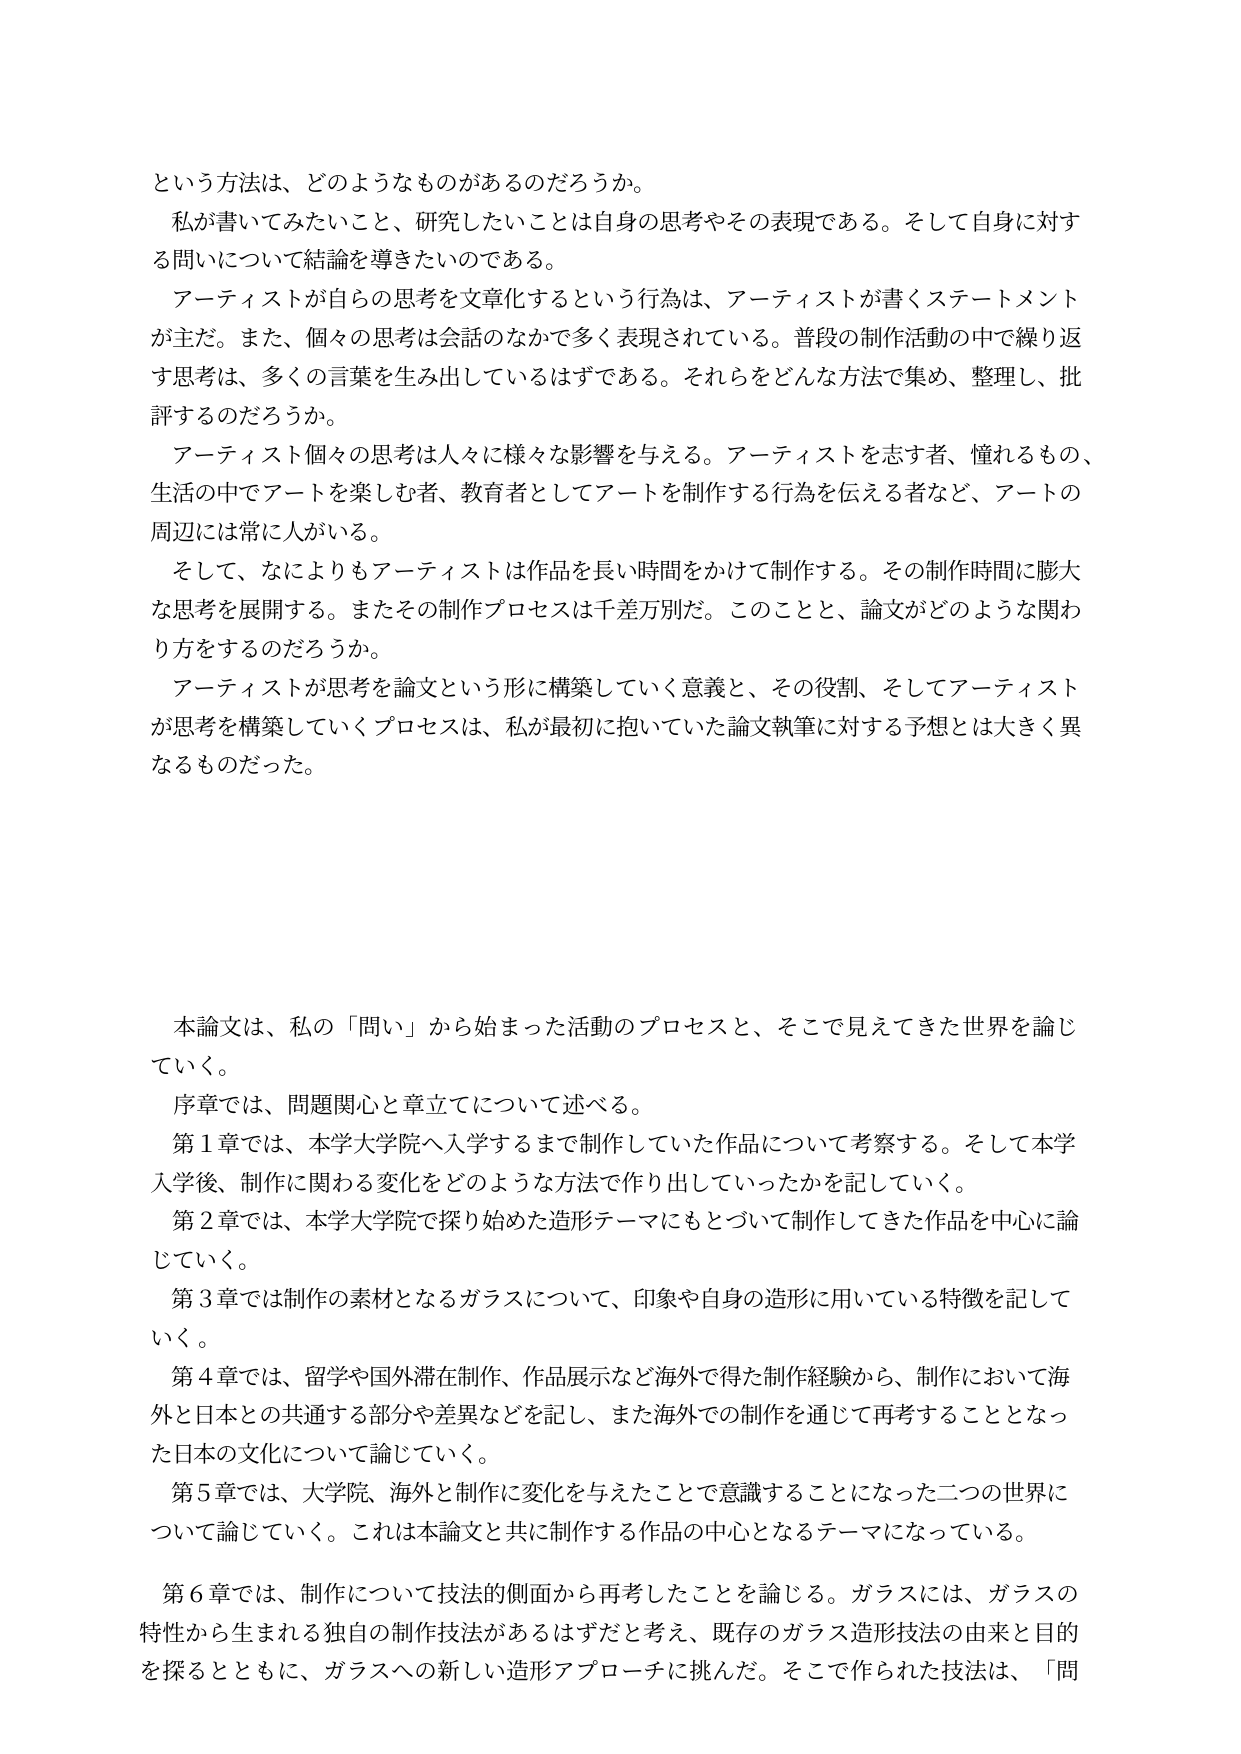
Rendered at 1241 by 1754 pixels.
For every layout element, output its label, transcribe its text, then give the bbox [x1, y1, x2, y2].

text 私が書いてみたいこと、研究したいことは自身の思考やその表現である。そして自身に対する問いについて結論を導きたいのである。 [150, 204, 1083, 275]
text 序章では、問題関心と章立てについて述べる。 [150, 1087, 1082, 1120]
text アーティストが思考を論文という形に構築していく意義と、その役割、そしてアーティストが思考を構築していくプロセスは、私が最初に抱いていた論文執筆に対する予想とは大きく異なるものだった。 [150, 670, 1083, 780]
text アーティスト個々の思考は人々に様々な影響を与える。アーティストを志す者、憧れるもの、生活の中でアートを楽しむ者、教育者としてアートを制作する行為を伝える者など、アートの周辺には常に人がいる。 [150, 437, 1083, 547]
text 本論文は、私の「問い」から始まった活動のプロセスと、そこで見えてきた世界を論じていく。 [150, 1009, 1082, 1081]
text 第２章では、本学大学院で探り始めた造形テーマにもとづいて制作してきた作品を中心に論じていく。 [150, 1203, 1084, 1275]
text そして、なによりもアーティストは作品を長い時間をかけて制作する。その制作時間に膨大な思考を展開する。またその制作プロセスは千差万別だ。このことと、論文がどのような関わり方をするのだろうか。 [150, 553, 1083, 664]
text 第１章では、本学大学院へ入学するまで制作していた作品について考察する。そして本学入学後、制作に関わる変化をどのような方法で作り出していったかを記していく。 [150, 1126, 1084, 1197]
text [150, 164, 1083, 197]
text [139, 1576, 1083, 1686]
text 第４章では、留学や国外滞在制作、作品展示など海外で得た制作経験から、制作において海外と日本との共通する部分や差異などを記し、また海外での制作を通じて再考することとなった日本の文化について論じていく。 [150, 1359, 1084, 1469]
text 第５章では、大学院、海外と制作に変化を与えたことで意識することになった二つの世界について論じていく。これは本論文と共に制作する作品の中心となるテーマになっている。 [150, 1475, 1084, 1547]
text アーティストが自らの思考を文章化するという行為は、アーティストが書くステートメントが主だ。また、個々の思考は会話のなかで多く表現されている。普段の制作活動の中で繰り返す思考は、多くの言葉を生み出しているはずである。それらをどんな方法で集め、整理し、批評するのだろうか。 [150, 281, 1083, 431]
text 第３章では制作の素材となるガラスについて、印象や自身の造形に用いている特徴を記していく 。 [150, 1281, 1084, 1353]
